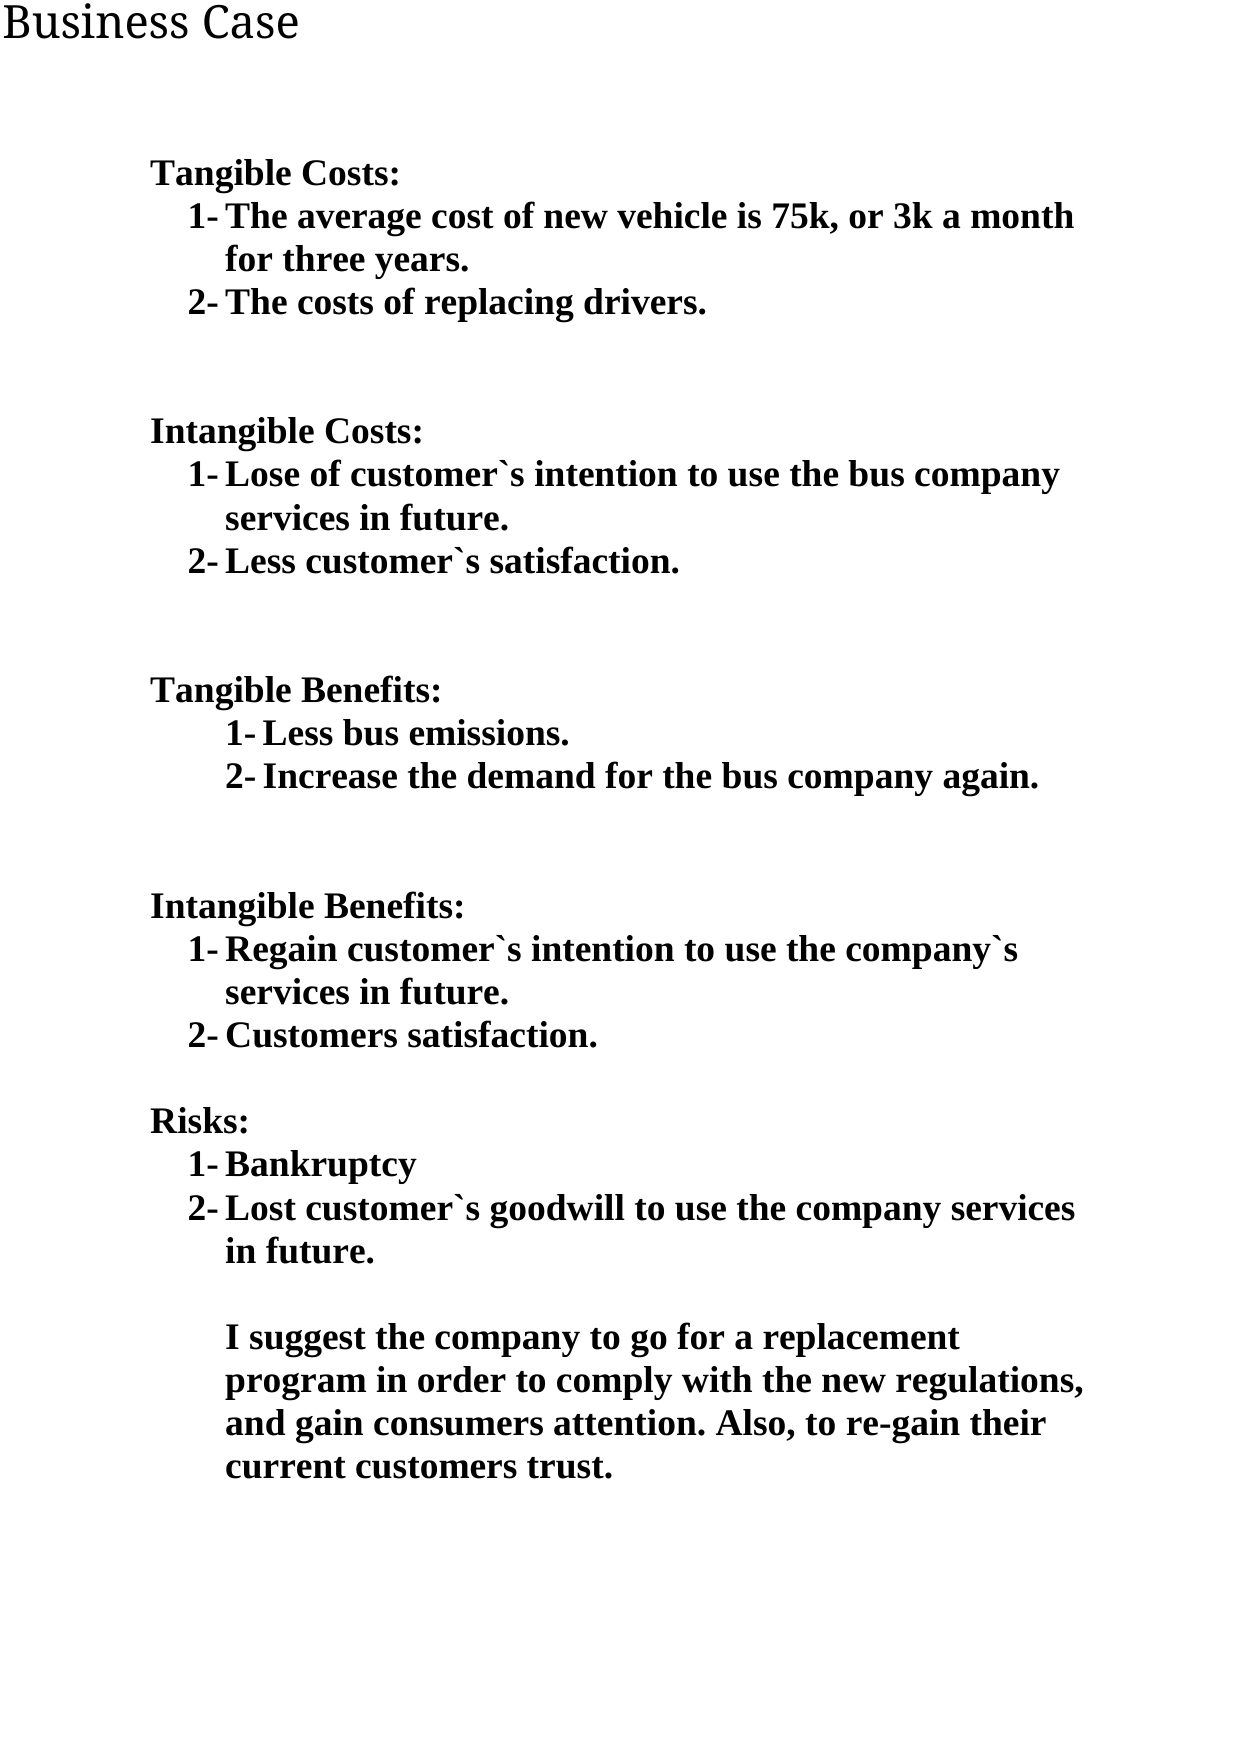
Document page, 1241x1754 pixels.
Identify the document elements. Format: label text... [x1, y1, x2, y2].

list Lost customer`s goodwill to use the company services in future. [187, 1185, 1090, 1271]
list Less customer`s satisfaction. [187, 538, 1090, 581]
list I suggest the company to go for a replacement program in order to comply with the new regulations, and gain consumers attention. Also, to re-gain their current customers trust. [225, 1314, 1090, 1487]
text Intangible Benefits: [150, 883, 1090, 926]
list The costs of replacing drivers. [187, 279, 1090, 322]
text Intangible Costs: [150, 409, 1090, 452]
text Tangible Costs: [150, 150, 1090, 193]
list Lose of customer`s intention to use the bus company services in future. [187, 452, 1090, 538]
text Tangible Benefits: [150, 667, 1090, 711]
list Less bus emissions. [225, 711, 1090, 754]
list Regain customer`s intention to use the company`s services in future. [187, 926, 1090, 1012]
text Risks: [150, 1099, 1090, 1142]
list Bankruptcy [187, 1142, 1090, 1185]
list Increase the demand for the bus company again. [225, 754, 1090, 797]
list Customers satisfaction. [187, 1012, 1090, 1056]
list The average cost of new vehicle is 75k, or 3k a month for three years. [187, 193, 1090, 279]
